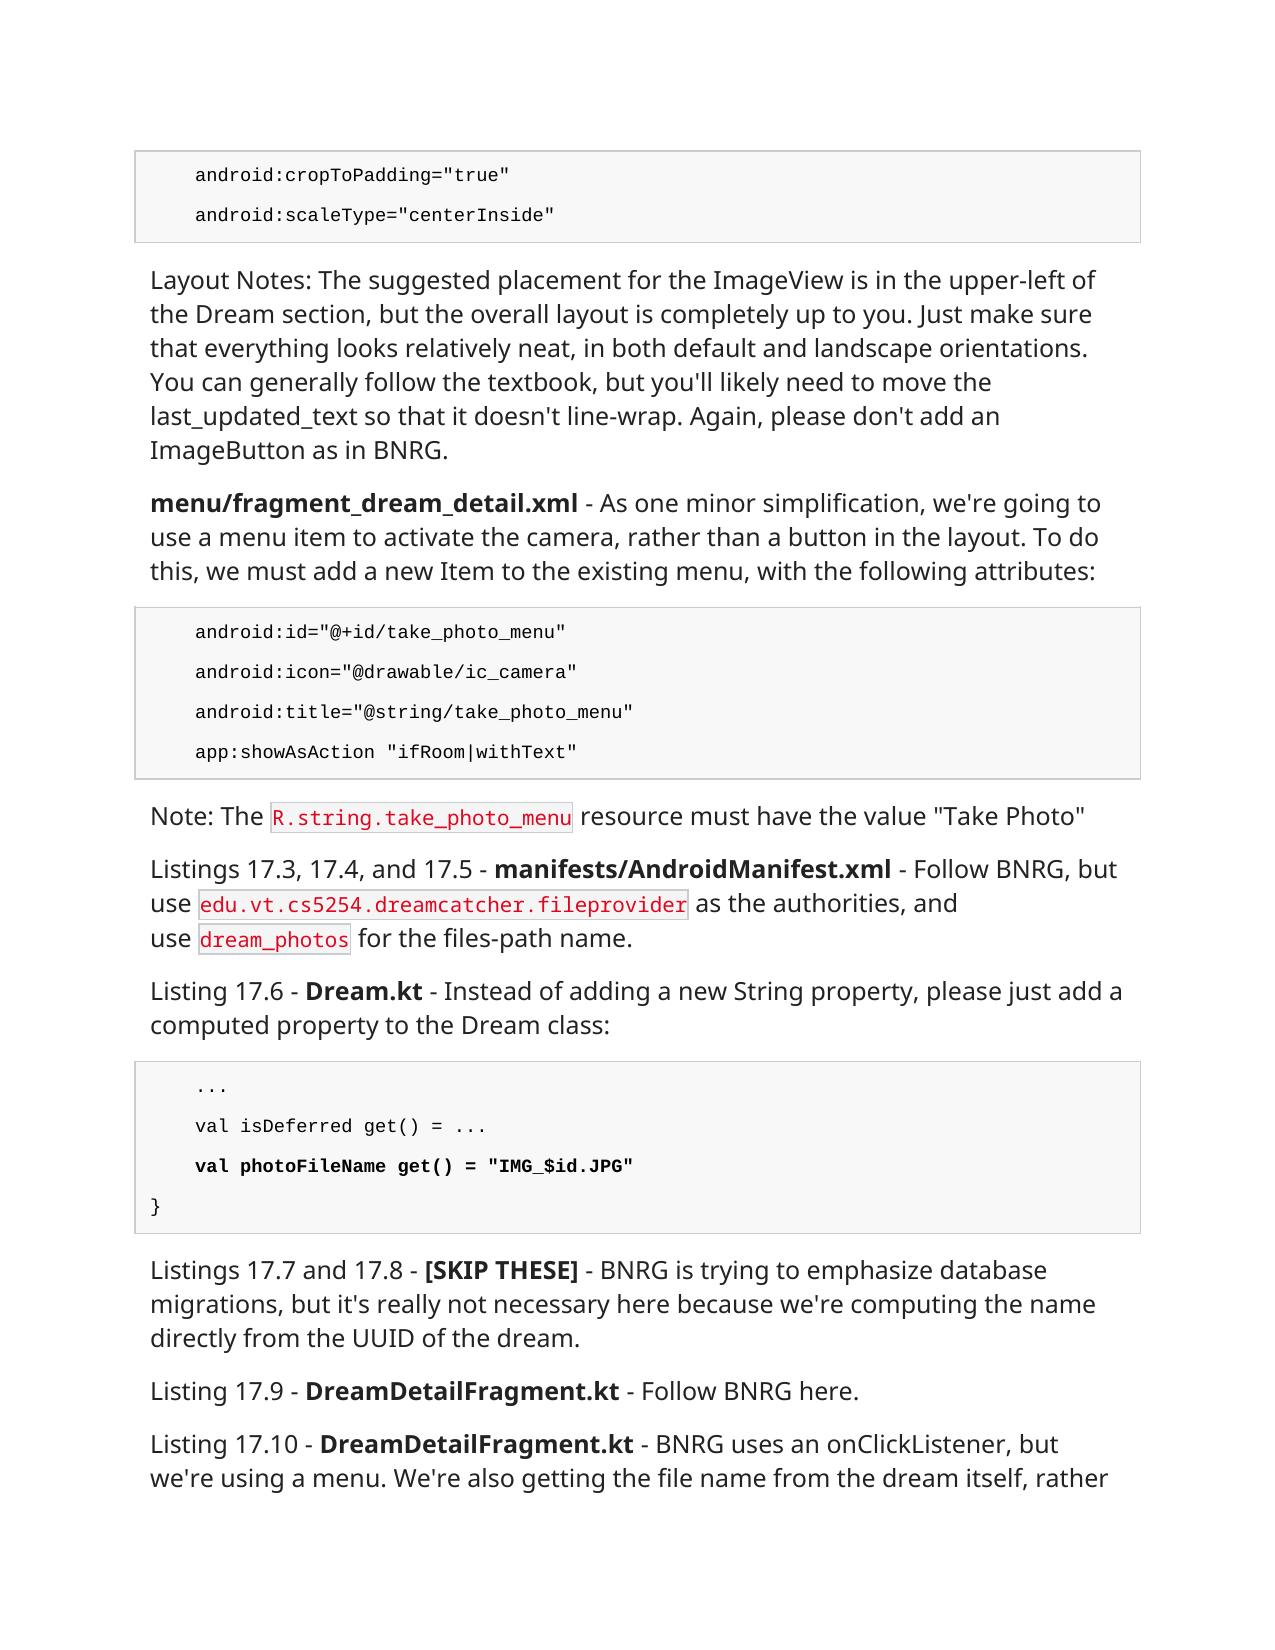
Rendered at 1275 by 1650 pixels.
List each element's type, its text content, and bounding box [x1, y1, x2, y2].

text android:scaleType="centerInside" [136, 190, 1140, 242]
text Layout Notes: The suggested placement for the ImageView is in the upper-left of the Dream section, but the overall layout is completely up to you. Just make sure that everything looks relatively neat, in both default and landscape orientations. You can generally follow the textbook, but you'll likely need to move the last_updated_text so that it doesn't line-wrap. Again, please don't add an ImageButton as in BNRG. [150, 262, 1125, 467]
text val photoFileName get() = "IMG_$id.JPG" [136, 1141, 1140, 1178]
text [150, 1427, 1125, 1495]
text android:title="@string/take_photo_menu" [136, 686, 1140, 724]
text Listings 17.3, 17.4, and 17.5 - manifests/AndroidManifest.xml - Follow BNRG, but use edu.vt.cs5254.dreamcatcher.fileprovider as the authorities, and use dream_photos for the files-path name. [150, 852, 1125, 955]
text ... [136, 1062, 1140, 1098]
text Listing 17.6 - Dream.kt - Instead of adding a new String property, please just add a computed property to the Dream class: [150, 974, 1125, 1042]
text app:showAsAction "ifRoom|withText" [136, 726, 1140, 778]
text menu/fragment_dream_detail.xml - As one minor simplification, we're going to use a menu item to activate the camera, rather than a button in the layout. To do this, we must add a new Item to the existing menu, with the following attributes: [150, 485, 1125, 588]
text android:cropToPadding="true" [136, 152, 1140, 187]
text } [136, 1181, 1140, 1233]
text Listings 17.7 and 17.8 - [SKIP THESE] - BNRG is trying to emphasize database migrations, but it's really not necessary here because we're computing the name directly from the UUID of the dream. [150, 1253, 1125, 1355]
text Note: The R.string.take_photo_menu resource must have the value "Take Photo" [150, 799, 1125, 833]
text android:id="@+id/take_photo_menu" [136, 608, 1140, 644]
text val isDeferred get() = ... [136, 1101, 1140, 1138]
text Listing 17.9 - DreamDetailFragment.kt - Follow BNRG here. [150, 1374, 1125, 1408]
text android:icon="@drawable/ic_camera" [136, 646, 1140, 684]
